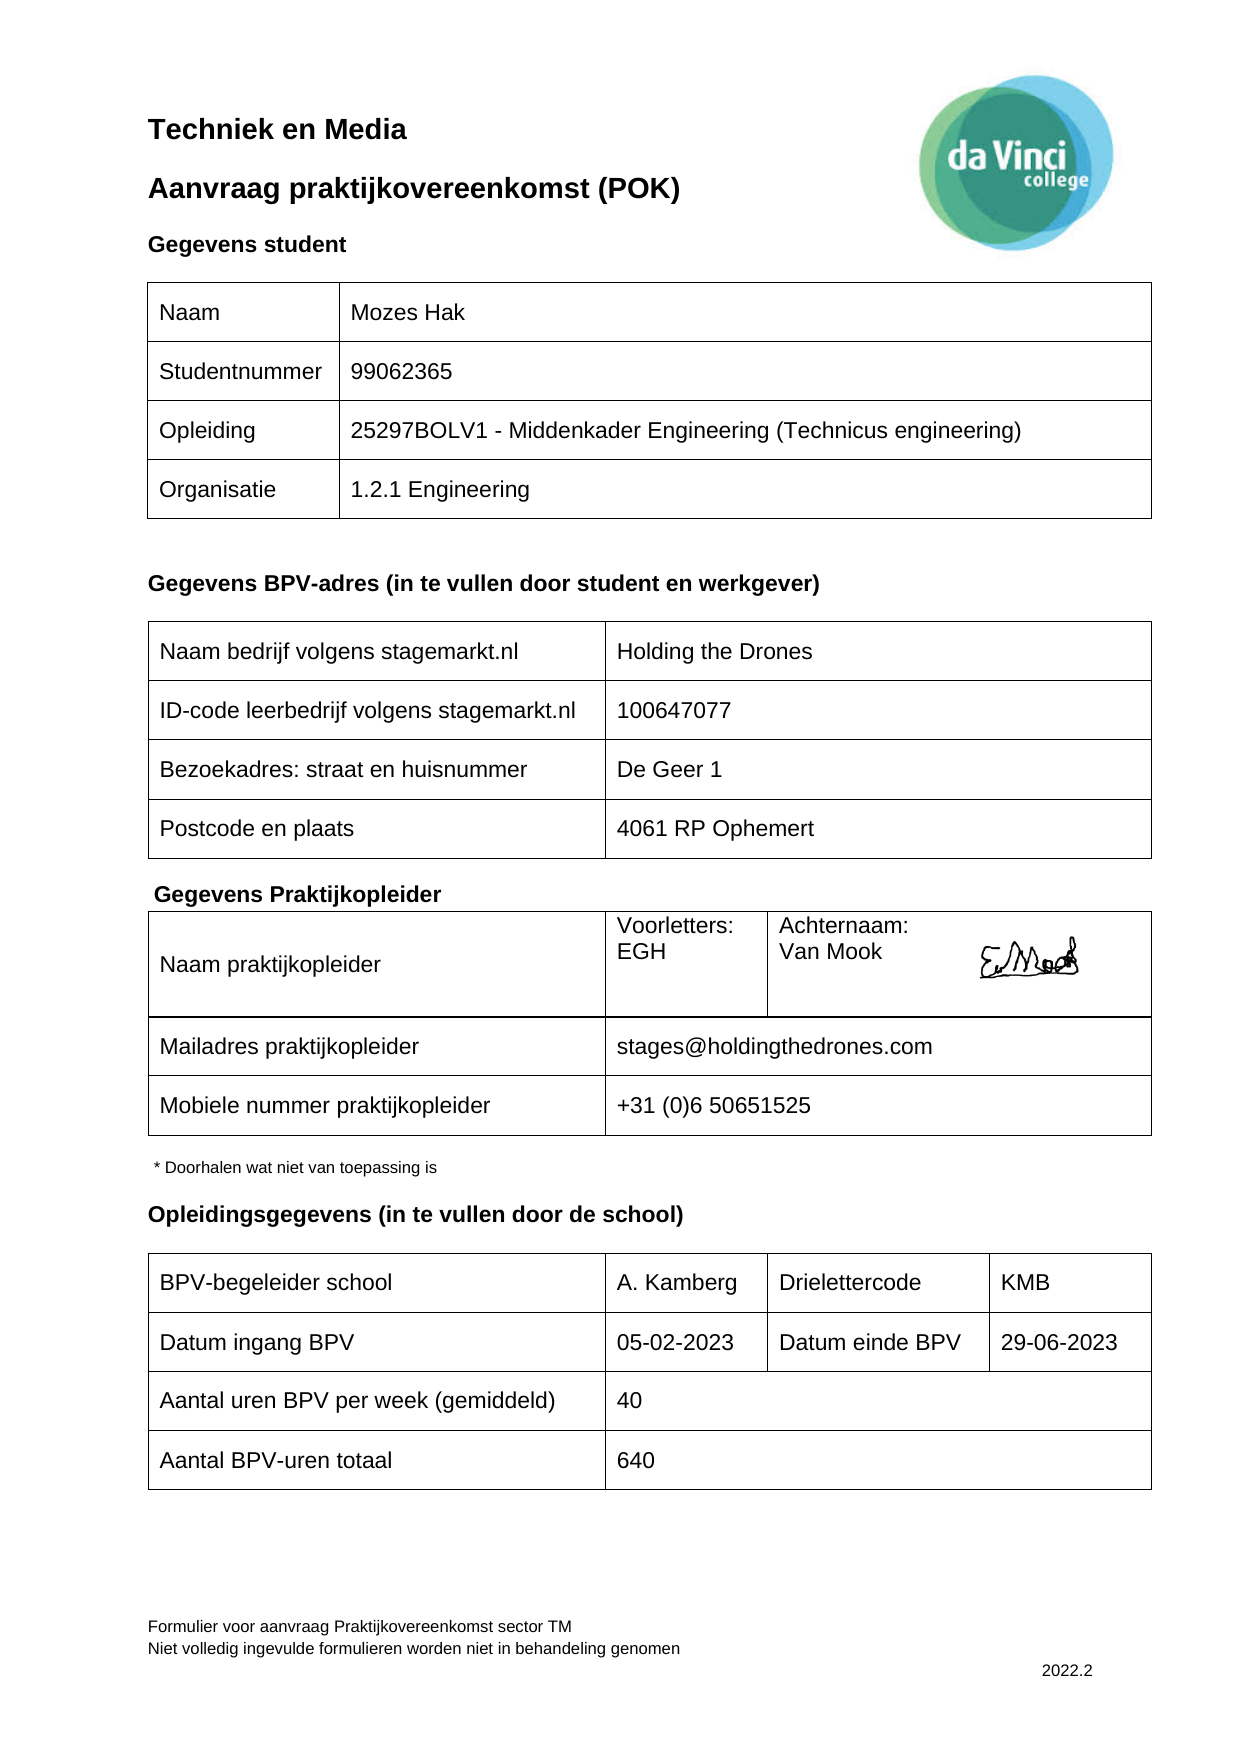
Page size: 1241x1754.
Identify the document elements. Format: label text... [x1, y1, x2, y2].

table_cell Bezoekadres: straat en huisnummer [149, 740, 605, 798]
table_header KMB [990, 1254, 1151, 1312]
table_cell 100647077 [606, 681, 1151, 739]
table_header Naam praktijkopleider [149, 912, 605, 1016]
table_cell stages@holdingthedrones.com [606, 1018, 1151, 1075]
text Aanvraag praktijkovereenkomst (POK) [148, 171, 1093, 205]
table_cell 25297BOLV1 - Middenkader Engineering (Technicus engineering) [340, 401, 1151, 459]
text Gegevens BPV-adres (in te vullen door student en werkgever) [148, 570, 1093, 597]
table_cell Aantal BPV-uren totaal [149, 1431, 605, 1489]
table_cell 40 [606, 1372, 1151, 1430]
table_cell 99062365 [340, 342, 1151, 400]
table_cell Datum einde BPV [768, 1313, 989, 1371]
table_cell Mailadres praktijkopleider [149, 1018, 605, 1075]
text * Doorhalen wat niet van toepassing is [153, 1157, 1093, 1177]
table_header Holding the Drones [606, 622, 1151, 680]
table_header A. Kamberg [606, 1254, 767, 1312]
table_header Voorletters: EGH [606, 912, 767, 1016]
table_cell 29-06-2023 [990, 1313, 1151, 1371]
table_cell Mobiele nummer praktijkopleider [149, 1076, 605, 1134]
table_cell ID-code leerbedrijf volgens stagemarkt.nl [149, 681, 605, 739]
table_cell 640 [606, 1431, 1151, 1489]
table_cell 05-02-2023 [606, 1313, 767, 1371]
table_header Mozes Hak [340, 283, 1151, 341]
table_cell 4061 RP Ophemert [606, 800, 1151, 857]
picture [892, 48, 1141, 278]
table_header Naam [148, 283, 339, 341]
text Opleidingsgegevens (in te vullen door de school) [148, 1201, 1093, 1228]
table_header BPV-begeleider school [149, 1254, 605, 1312]
table_header Drielettercode [768, 1254, 989, 1312]
table_cell Studentnummer [148, 342, 339, 400]
table_cell De Geer 1 [606, 740, 1151, 798]
text Gegevens Praktijkopleider [153, 881, 1093, 907]
text Gegevens student [148, 231, 1093, 257]
table_cell 1.2.1 Engineering [340, 460, 1151, 518]
table_cell Opleiding [148, 401, 339, 459]
table_cell Datum ingang BPV [149, 1313, 605, 1371]
text Techniek en Media [148, 112, 1093, 146]
table_cell +31 (0)6 50651525 [606, 1076, 1151, 1134]
table_header Achternaam: Van Mook [768, 912, 1151, 1016]
table_cell Aantal uren BPV per week (gemiddeld) [149, 1372, 605, 1430]
picture [960, 925, 1142, 1017]
table_cell Postcode en plaats [149, 800, 605, 857]
table_header Naam bedrijf volgens stagemarkt.nl [149, 622, 605, 680]
table_cell Organisatie [148, 460, 339, 518]
